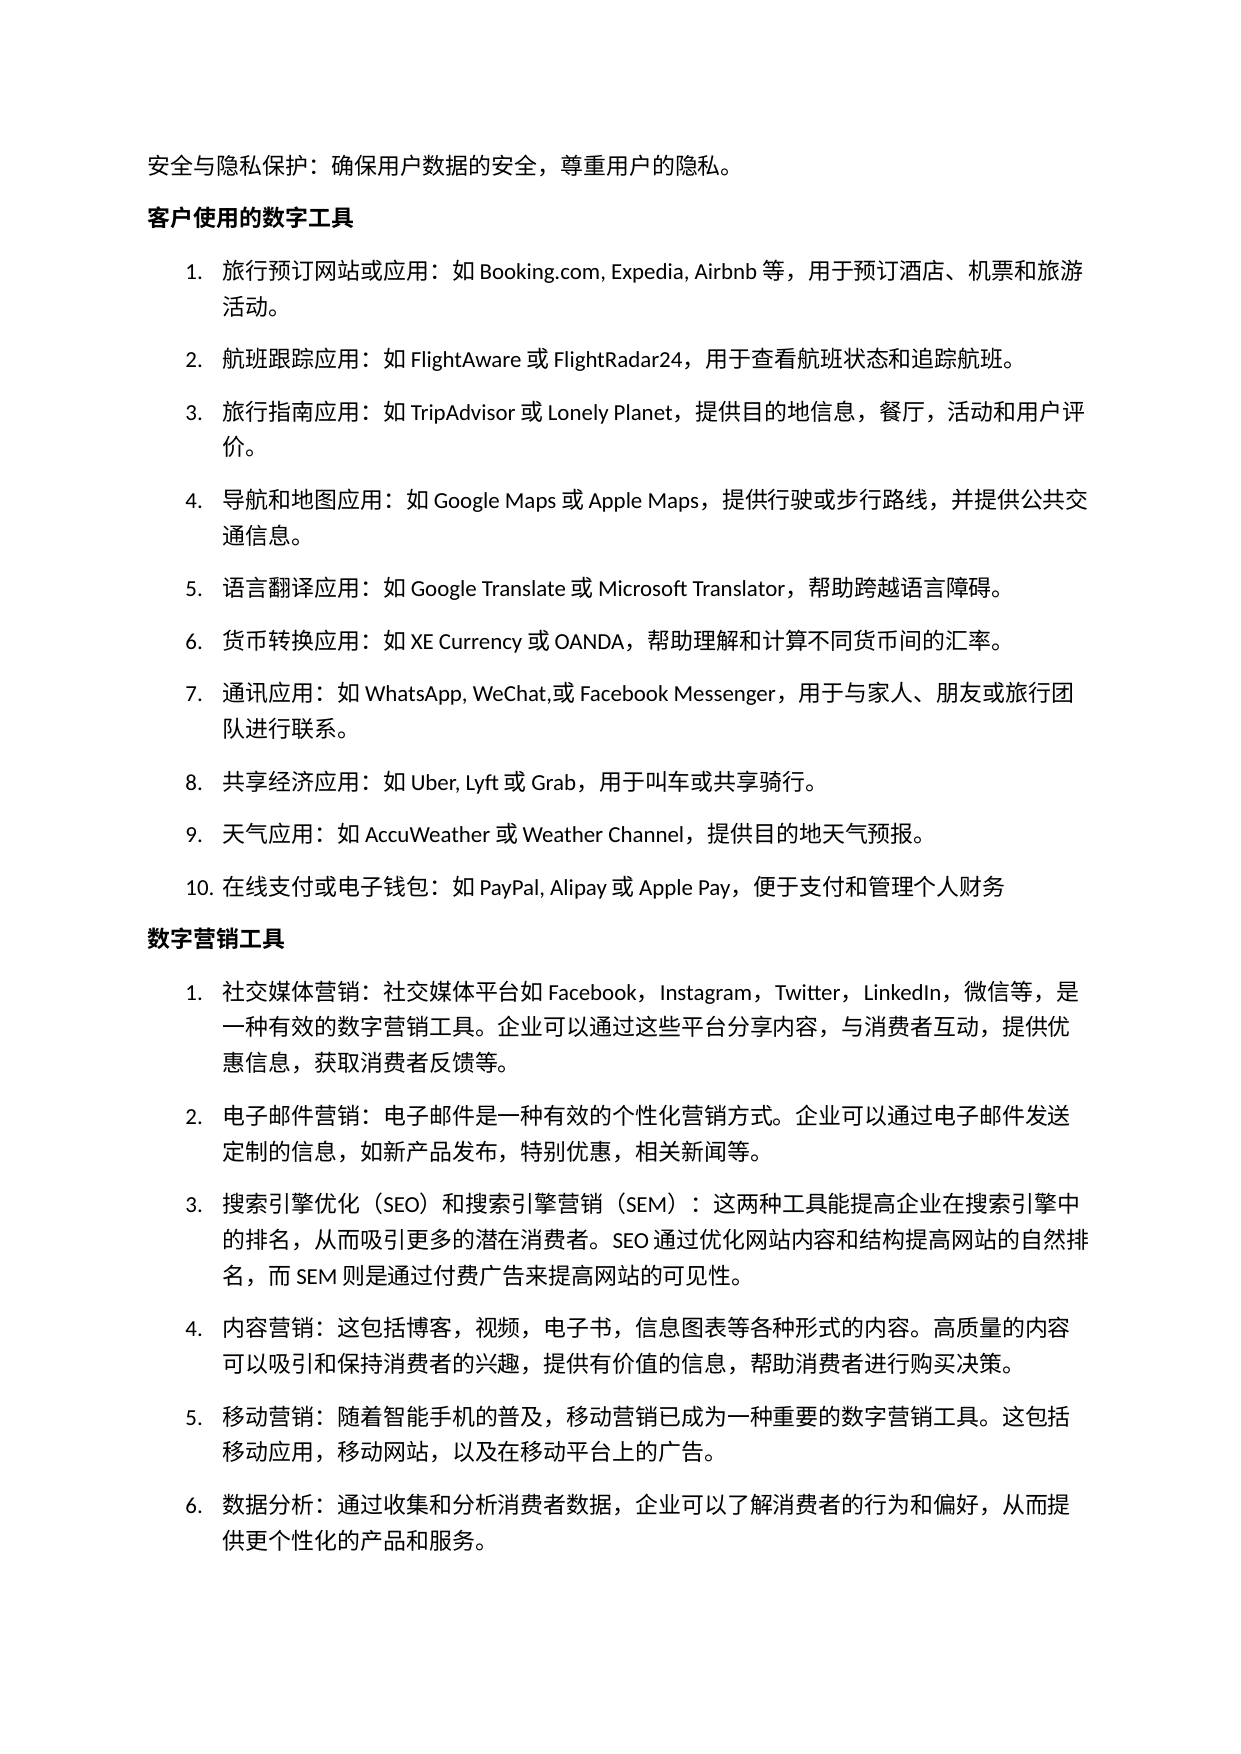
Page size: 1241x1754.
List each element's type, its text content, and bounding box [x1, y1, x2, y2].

text 数字营销工具 [148, 921, 1093, 954]
text 安全与隐私保护：确保用户数据的安全，尊重用户的隐私。 [148, 148, 1093, 181]
list 内容营销：这包括博客，视频，电子书，信息图表等各种形式的内容。高质量的内容可以吸引和保持消费者的兴趣，提供有价值的信息，帮助消费者进行购买决策。 [185, 1310, 1093, 1379]
list 航班跟踪应用：如FlightAware或FlightRadar24，用于查看航班状态和追踪航班。 [185, 341, 1093, 374]
list 旅行指南应用：如TripAdvisor或Lonely Planet，提供目的地信息，餐厅，活动和用户评价。 [185, 393, 1093, 462]
list 通讯应用：如WhatsApp, WeChat,或Facebook Messenger，用于与家人、朋友或旅行团队进行联系。 [185, 675, 1093, 744]
list 旅行预订网站或应用：如Booking.com, Expedia, Airbnb等，用于预订酒店、机票和旅游活动。 [185, 253, 1093, 322]
list 共享经济应用：如Uber, Lyft或Grab，用于叫车或共享骑行。 [185, 763, 1093, 797]
list 电子邮件营销：电子邮件是一种有效的个性化营销方式。企业可以通过电子邮件发送定制的信息，如新产品发布，特别优惠，相关新闻等。 [185, 1098, 1093, 1167]
text 客户使用的数字工具 [148, 200, 1093, 233]
list 导航和地图应用：如Google Maps或Apple Maps，提供行驶或步行路线，并提供公共交通信息。 [185, 482, 1093, 551]
list 搜索引擎优化（SEO）和搜索引擎营销（SEM）：这两种工具能提高企业在搜索引擎中的排名，从而吸引更多的潜在消费者。SEO通过优化网站内容和结构提高网站的自然排名，而SEM则是通过付费广告来提高网站的可见性。 [185, 1186, 1093, 1291]
list 在线支付或电子钱包：如PayPal, Alipay或Apple Pay，便于支付和管理个人财务 [185, 868, 1093, 902]
list 社交媒体营销：社交媒体平台如Facebook，Instagram，Twitter，LinkedIn，微信等，是一种有效的数字营销工具。企业可以通过这些平台分享内容，与消费者互动，提供优惠信息，获取消费者反馈等。 [185, 973, 1093, 1078]
list 语言翻译应用：如Google Translate或Microsoft Translator，帮助跨越语言障碍。 [185, 570, 1093, 603]
list 数据分析：通过收集和分析消费者数据，企业可以了解消费者的行为和偏好，从而提供更个性化的产品和服务。 [185, 1487, 1093, 1556]
list 移动营销：随着智能手机的普及，移动营销已成为一种重要的数字营销工具。这包括移动应用，移动网站，以及在移动平台上的广告。 [185, 1398, 1093, 1467]
list 天气应用：如AccuWeather或Weather Channel，提供目的地天气预报。 [185, 816, 1093, 849]
list 货币转换应用：如XE Currency或OANDA，帮助理解和计算不同货币间的汇率。 [185, 623, 1093, 656]
